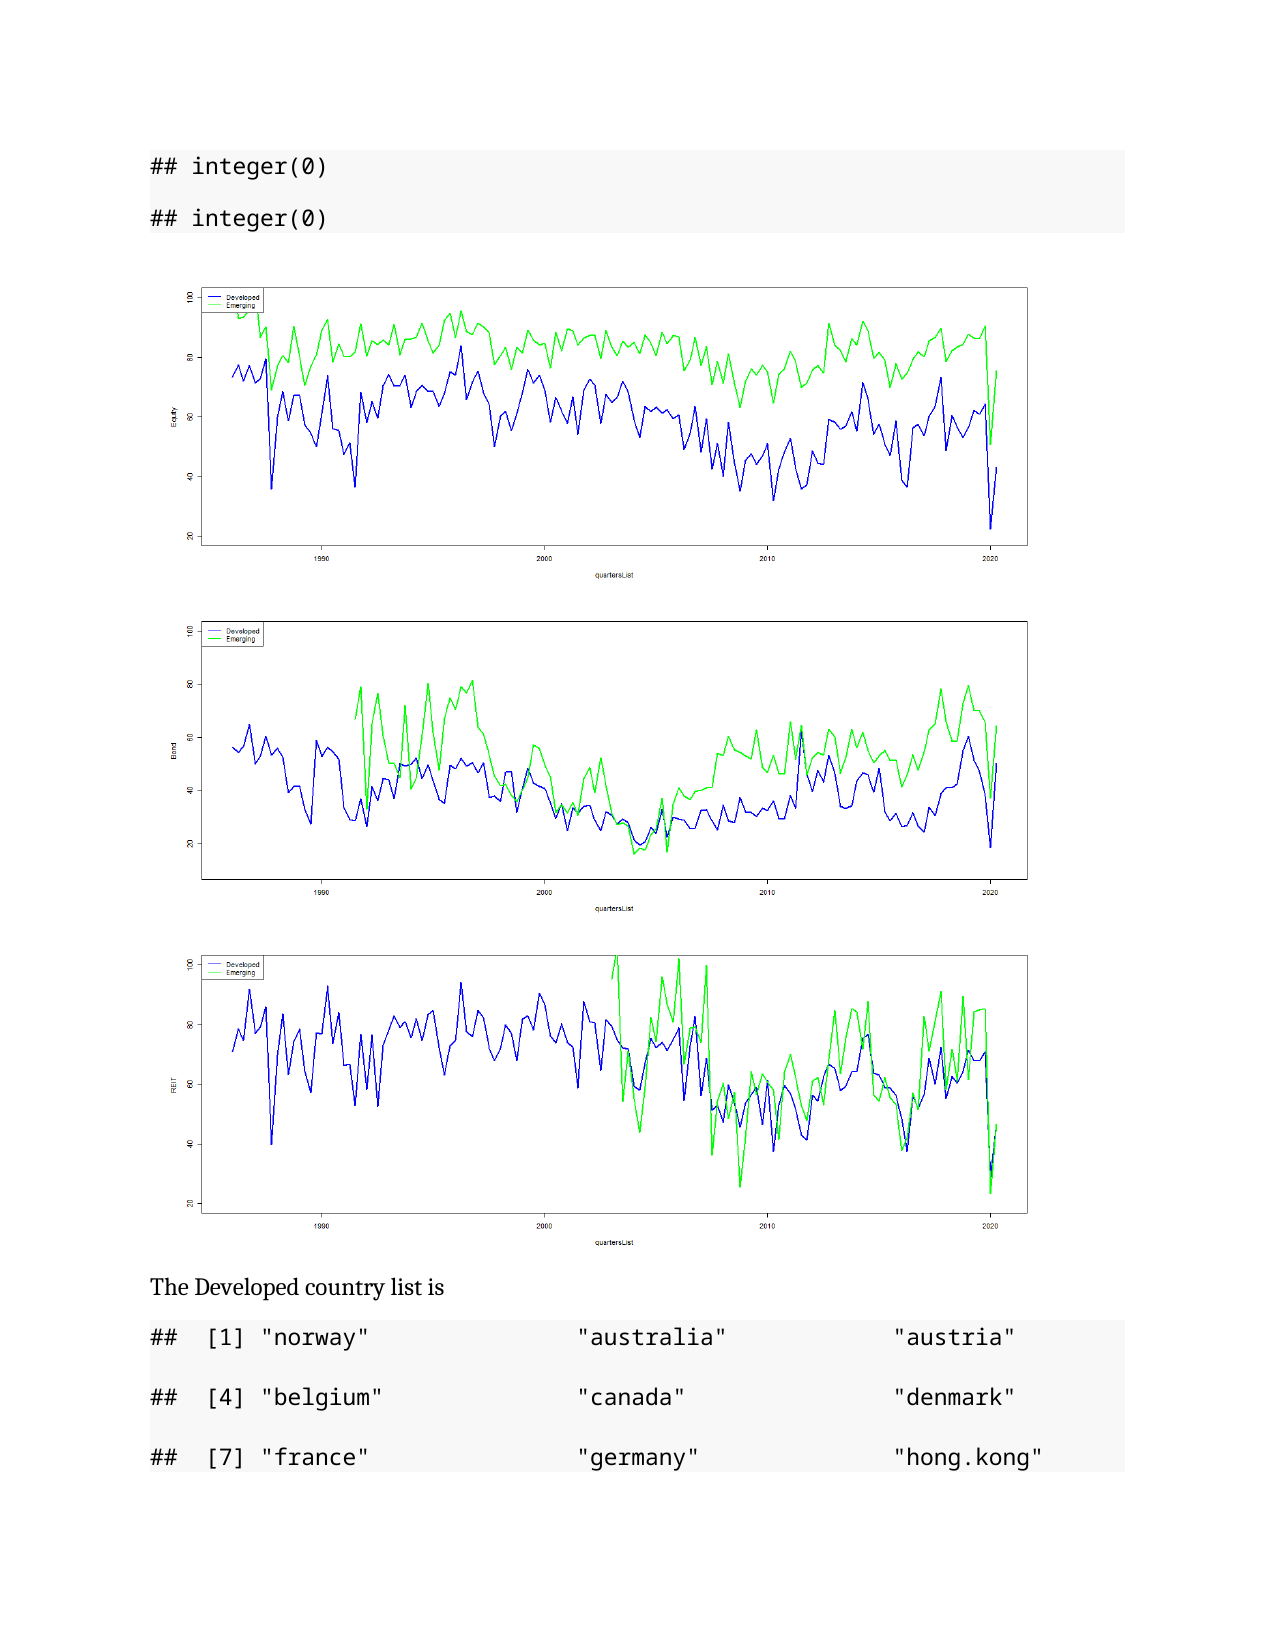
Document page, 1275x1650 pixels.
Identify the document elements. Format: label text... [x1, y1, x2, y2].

text The Developed country list is [150, 1273, 1125, 1302]
text ## integer(0) [150, 150, 1125, 181]
picture [168, 254, 1044, 1255]
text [150, 1320, 1125, 1472]
text ## integer(0) [150, 202, 1125, 233]
